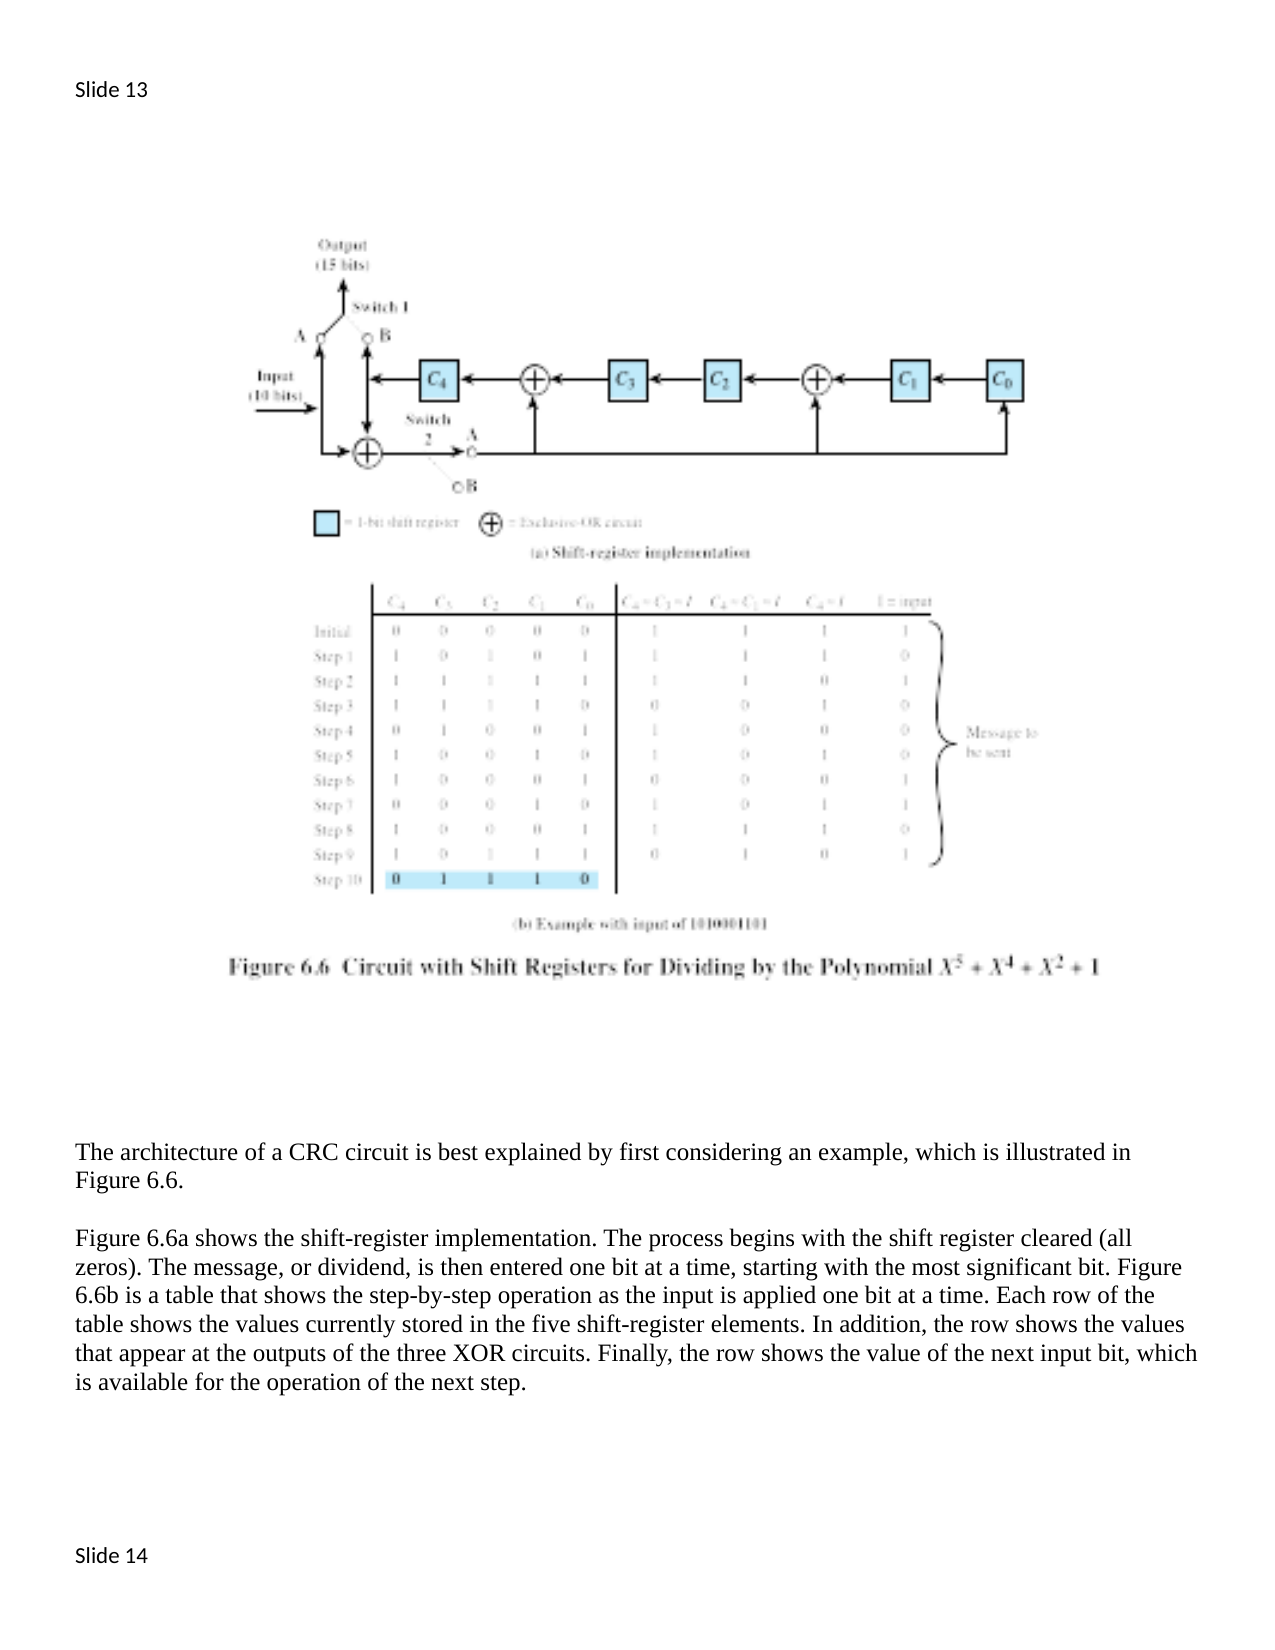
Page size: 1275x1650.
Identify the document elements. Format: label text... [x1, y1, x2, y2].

text Slide 14 [75, 1541, 1200, 1569]
text Slide 13 [75, 75, 1200, 103]
text is available for the operation of the next step. [75, 1367, 1200, 1395]
text Figure 6.6a shows the shift-register implementation. The process begins with the shift register cleared (all zeros). The message, or dividend, is then entered one bit at a time, starting with the most significant bit. Figure 6.6b is a table that shows the step-by-step operation as the input is applied one bit at a time. Each row of the table shows the values currently stored in the five shift-register elements. In addition, the row shows the values that appear at the outputs of the three XOR circuits. Finally, the row shows the value of the next input bit, which [75, 1223, 1200, 1367]
text The architecture of a CRC circuit is best explained by first considering an example, which is illustrated in Figure 6.6. [75, 1137, 1200, 1194]
